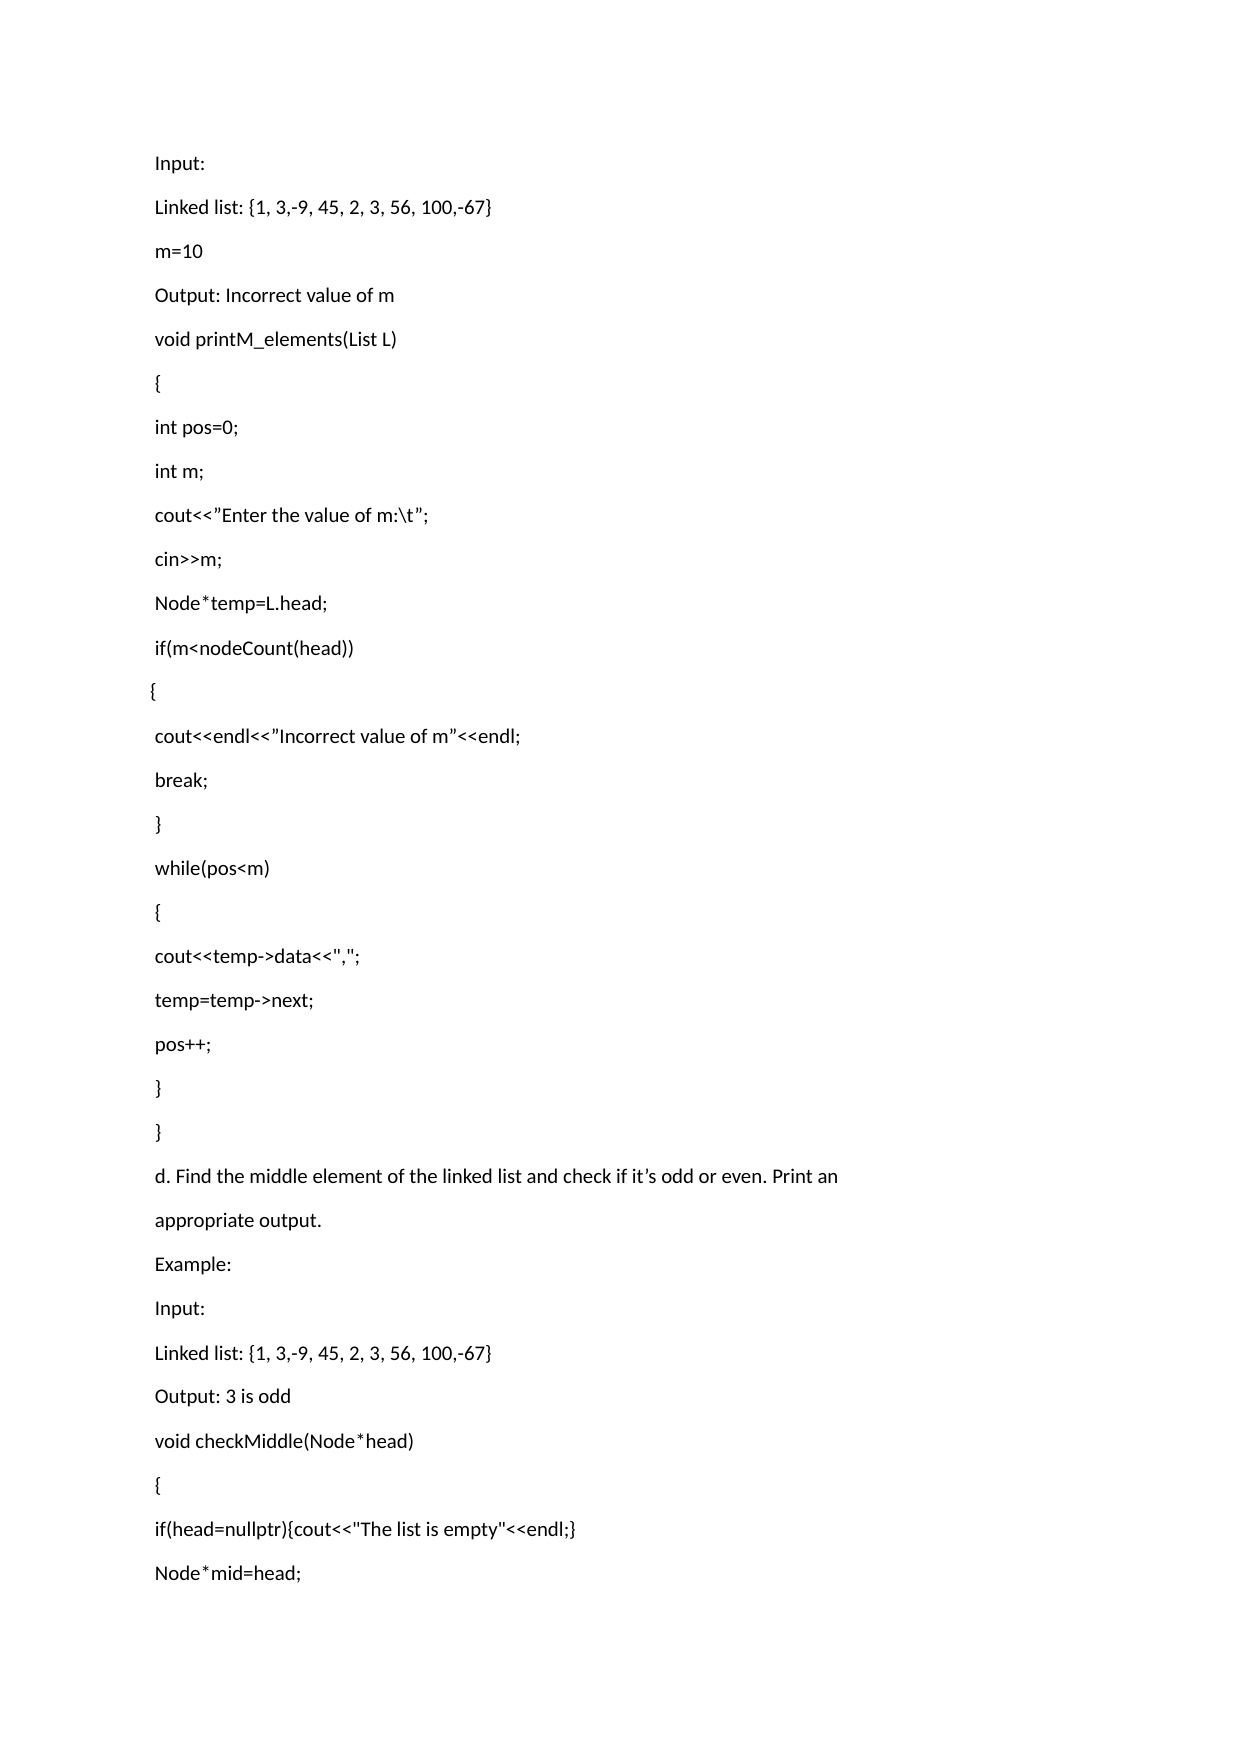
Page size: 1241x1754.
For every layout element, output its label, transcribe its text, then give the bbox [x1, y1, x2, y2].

text { [150, 1472, 1090, 1497]
text pos++; [150, 1031, 1090, 1057]
text d. Find the middle element of the linked list and check if it’s odd or even. Print an [150, 1163, 1090, 1189]
text m=10 [150, 238, 1090, 263]
text { [150, 679, 1090, 704]
text Output: Incorrect value of m [150, 282, 1090, 308]
text Node*temp=L.head; [150, 591, 1090, 616]
text cout<<temp->data<<","; [150, 943, 1090, 968]
text cout<<”Enter the value of m:\t”; [150, 502, 1090, 528]
text break; [150, 767, 1090, 792]
text int m; [150, 458, 1090, 484]
text { [150, 899, 1090, 924]
text while(pos<m) [150, 855, 1090, 880]
text { [150, 370, 1090, 396]
text } [150, 811, 1090, 836]
text Linked list: {1, 3,-9, 45, 2, 3, 56, 100,-67} [150, 1340, 1090, 1365]
text cout<<endl<<”Incorrect value of m”<<endl; [150, 723, 1090, 748]
text temp=temp->next; [150, 987, 1090, 1013]
text if(m<nodeCount(head)) [150, 635, 1090, 660]
text Output: 3 is odd [150, 1384, 1090, 1409]
text appropriate output. [150, 1207, 1090, 1233]
text Input: [150, 150, 1090, 175]
text Node*mid=head; [150, 1560, 1090, 1585]
text } [150, 1075, 1090, 1101]
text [150, 194, 1090, 219]
text void checkMiddle(Node*head) [150, 1428, 1090, 1453]
text Example: [150, 1252, 1090, 1277]
text Input: [150, 1296, 1090, 1321]
text int pos=0; [150, 414, 1090, 440]
text if(head=nullptr){cout<<"The list is empty"<<endl;} [150, 1516, 1090, 1541]
text void printM_elements(List L) [150, 326, 1090, 352]
text } [150, 1119, 1090, 1145]
text cin>>m; [150, 547, 1090, 572]
